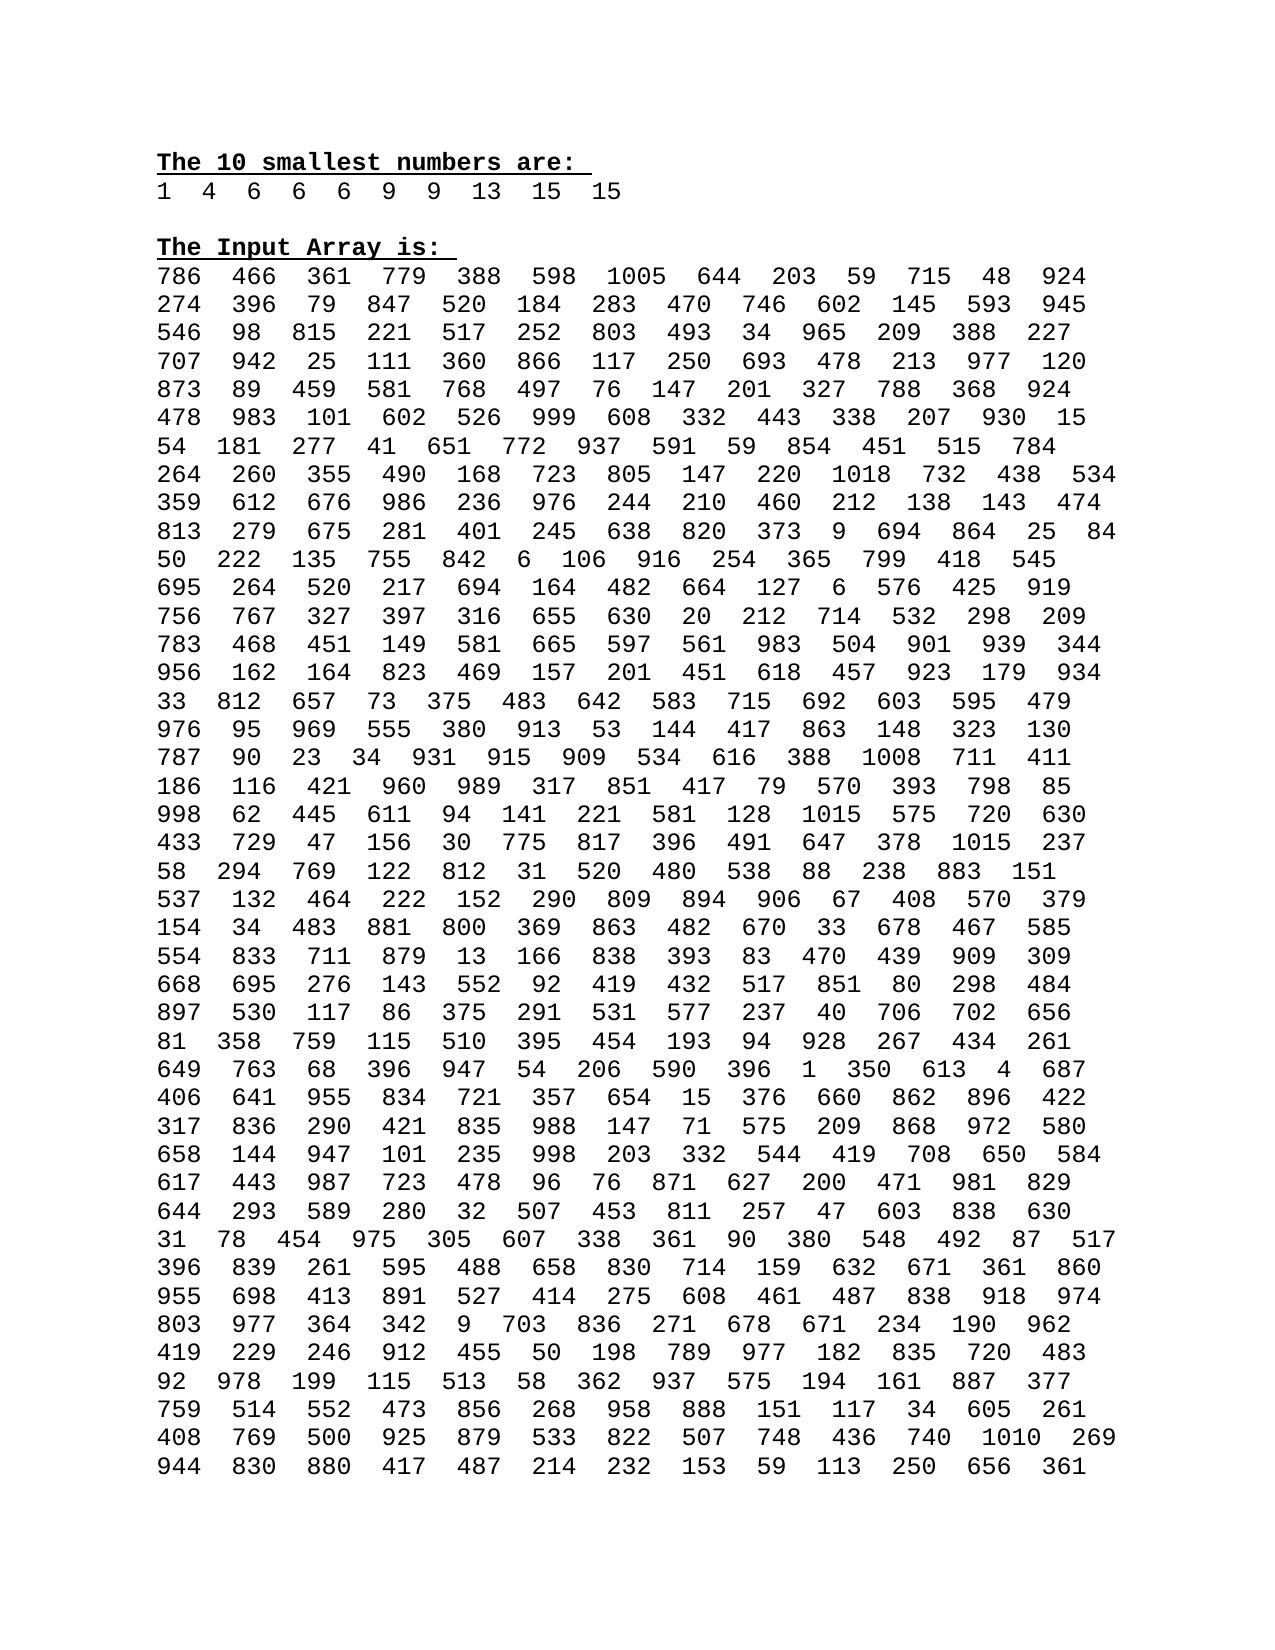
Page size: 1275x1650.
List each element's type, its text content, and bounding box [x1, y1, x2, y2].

text 1 4 6 6 6 9 9 13 15 15 [156, 178, 1118, 207]
text The Input Array is: [156, 235, 1118, 263]
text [156, 263, 1118, 1482]
text The 10 smallest numbers are: [156, 150, 1118, 178]
